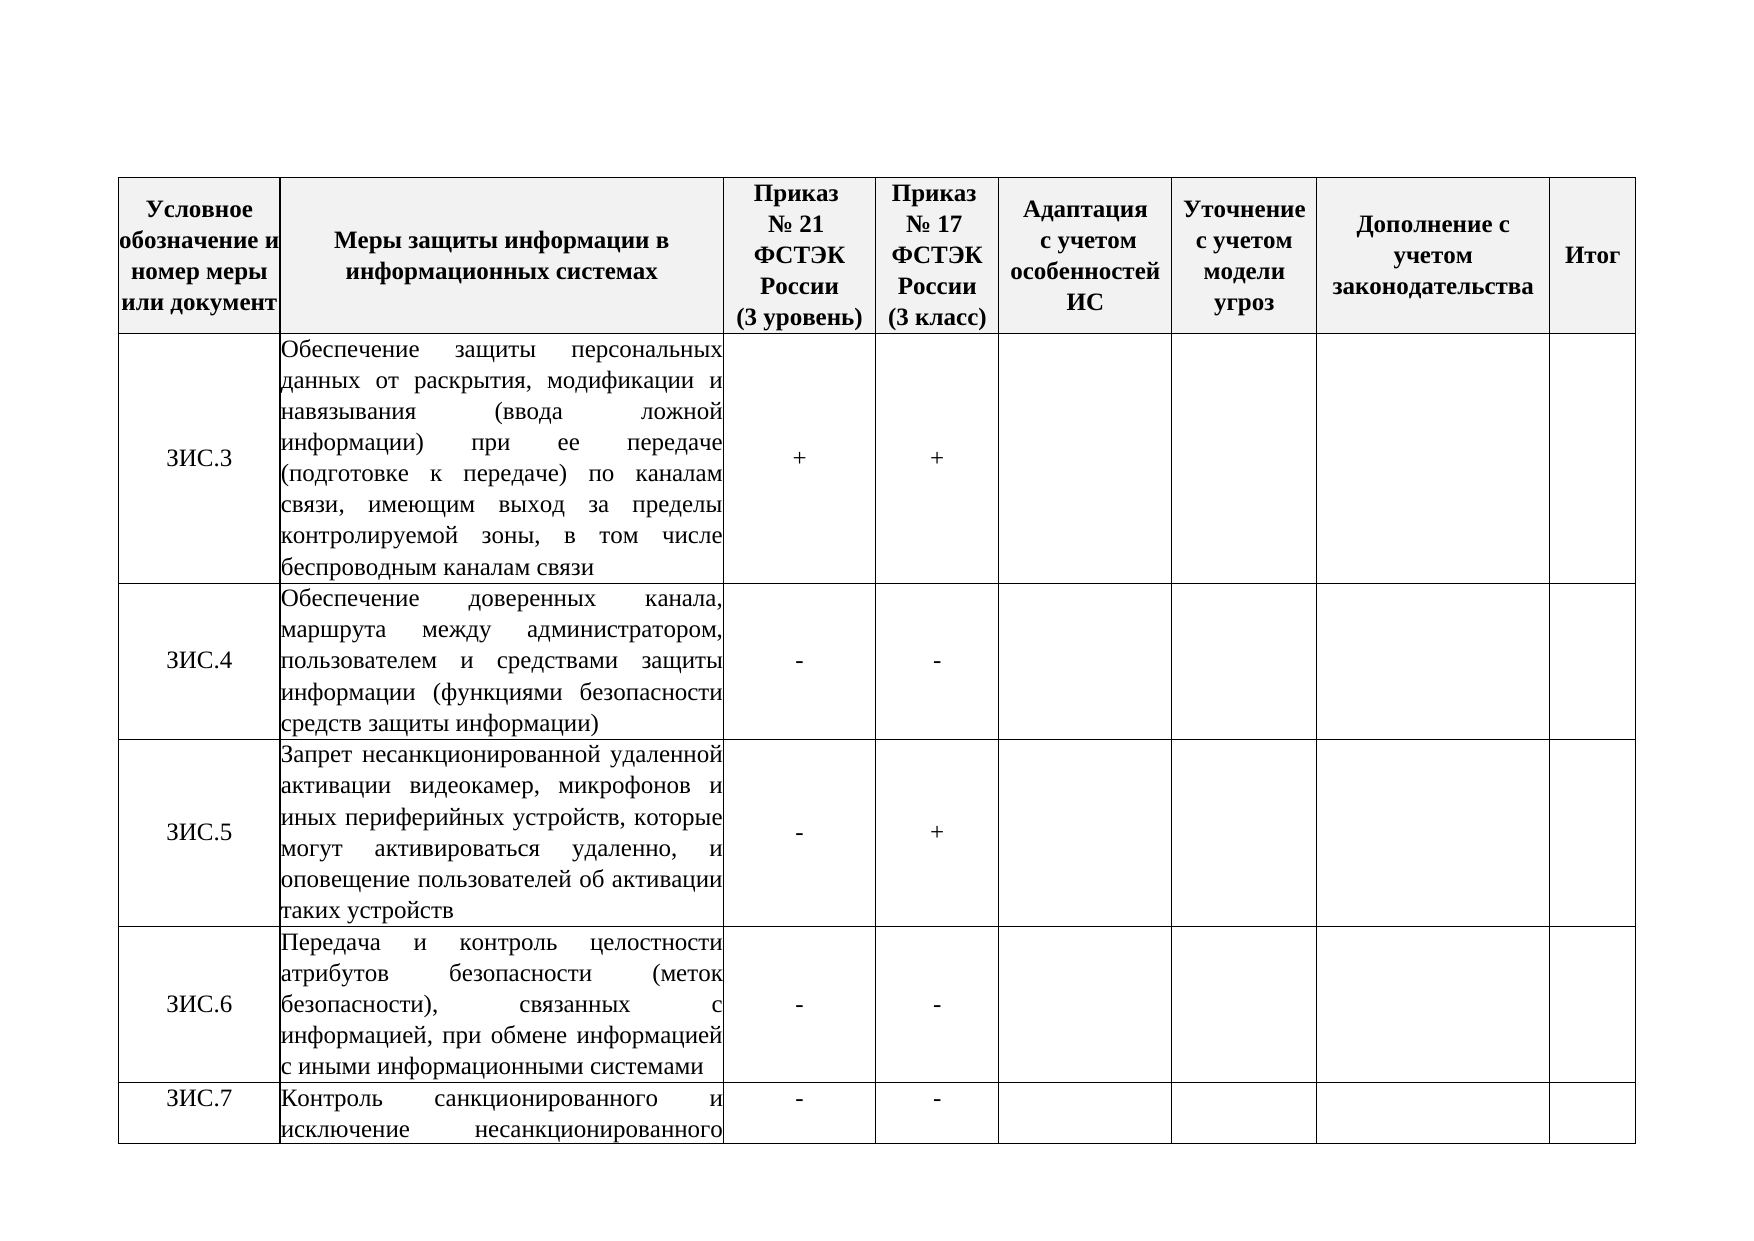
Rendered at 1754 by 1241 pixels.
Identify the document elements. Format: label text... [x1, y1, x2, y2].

table_cell Обеспечение защиты персональных данных от раскрытия, модификации и навязывания (ввода ложной информации) при ее передаче (подготовке к передаче) по каналам связи, имеющим выход за пределы контролируемой зоны, в том числе беспроводным каналам связи [281, 334, 723, 582]
table_cell [1172, 334, 1316, 582]
table_cell [1550, 927, 1635, 1082]
table_header Адаптация с учетом особенностей ИС [999, 178, 1171, 333]
table_cell - [724, 740, 875, 926]
table_header Итог [1550, 178, 1635, 333]
table_cell - [724, 1083, 875, 1142]
table_cell [1550, 740, 1635, 926]
table_cell [1317, 1083, 1549, 1142]
table_cell ЗИС.5 [119, 740, 279, 926]
table_cell [999, 334, 1171, 582]
table_cell ЗИС.4 [119, 584, 279, 738]
table_cell + [876, 334, 998, 582]
table_cell + [876, 740, 998, 926]
table_cell [999, 927, 1171, 1082]
table_cell [1172, 740, 1316, 926]
table_cell Запрет несанкционированной удаленной активации видеокамер, микрофонов и иных периферийных устройств, которые могут активироваться удаленно, и оповещение пользователей об активации таких устройств [281, 740, 723, 926]
table_cell Обеспечение доверенных канала, маршрута между администратором, пользователем и средствами защиты информации (функциями безопасности средств защиты информации) [281, 584, 723, 738]
table_cell ЗИС.3 [119, 334, 279, 582]
table_cell Передача и контроль целостности атрибутов безопасности (меток безопасности), связанных с информацией, при обмене информацией с иными информационными системами [281, 927, 723, 1082]
table_header Приказ № 21 ФСТЭК России (3 уровень) [724, 178, 875, 333]
table_header Дополнение с учетом законодательства [1317, 178, 1549, 333]
table_cell [1172, 584, 1316, 738]
table_header Уточнение с учетом модели угроз [1172, 178, 1316, 333]
table_cell + [724, 334, 875, 582]
table_cell ЗИС.6 [119, 927, 279, 1082]
table_cell - [724, 584, 875, 738]
table_cell [1317, 927, 1549, 1082]
table_header Приказ № 17 ФСТЭК России (3 класс) [876, 178, 998, 333]
table_cell - [876, 584, 998, 738]
table_cell [1550, 584, 1635, 738]
table_cell [1550, 334, 1635, 582]
table_cell [1172, 1083, 1316, 1142]
table_cell [999, 740, 1171, 926]
table_cell - [724, 927, 875, 1082]
table_cell [1550, 1083, 1635, 1142]
table_cell [999, 1083, 1171, 1142]
table_header Условное обозначение и номер меры или документ [119, 178, 279, 333]
table_header Меры защиты информации в информационных системах [281, 178, 723, 333]
table_cell ЗИС.7 [119, 1083, 279, 1142]
table_cell - [876, 1083, 998, 1142]
table_cell [1317, 334, 1549, 582]
table_cell [999, 584, 1171, 738]
table_cell [1317, 740, 1549, 926]
table_cell [1172, 927, 1316, 1082]
table_cell [1317, 584, 1549, 738]
table_cell - [876, 927, 998, 1082]
